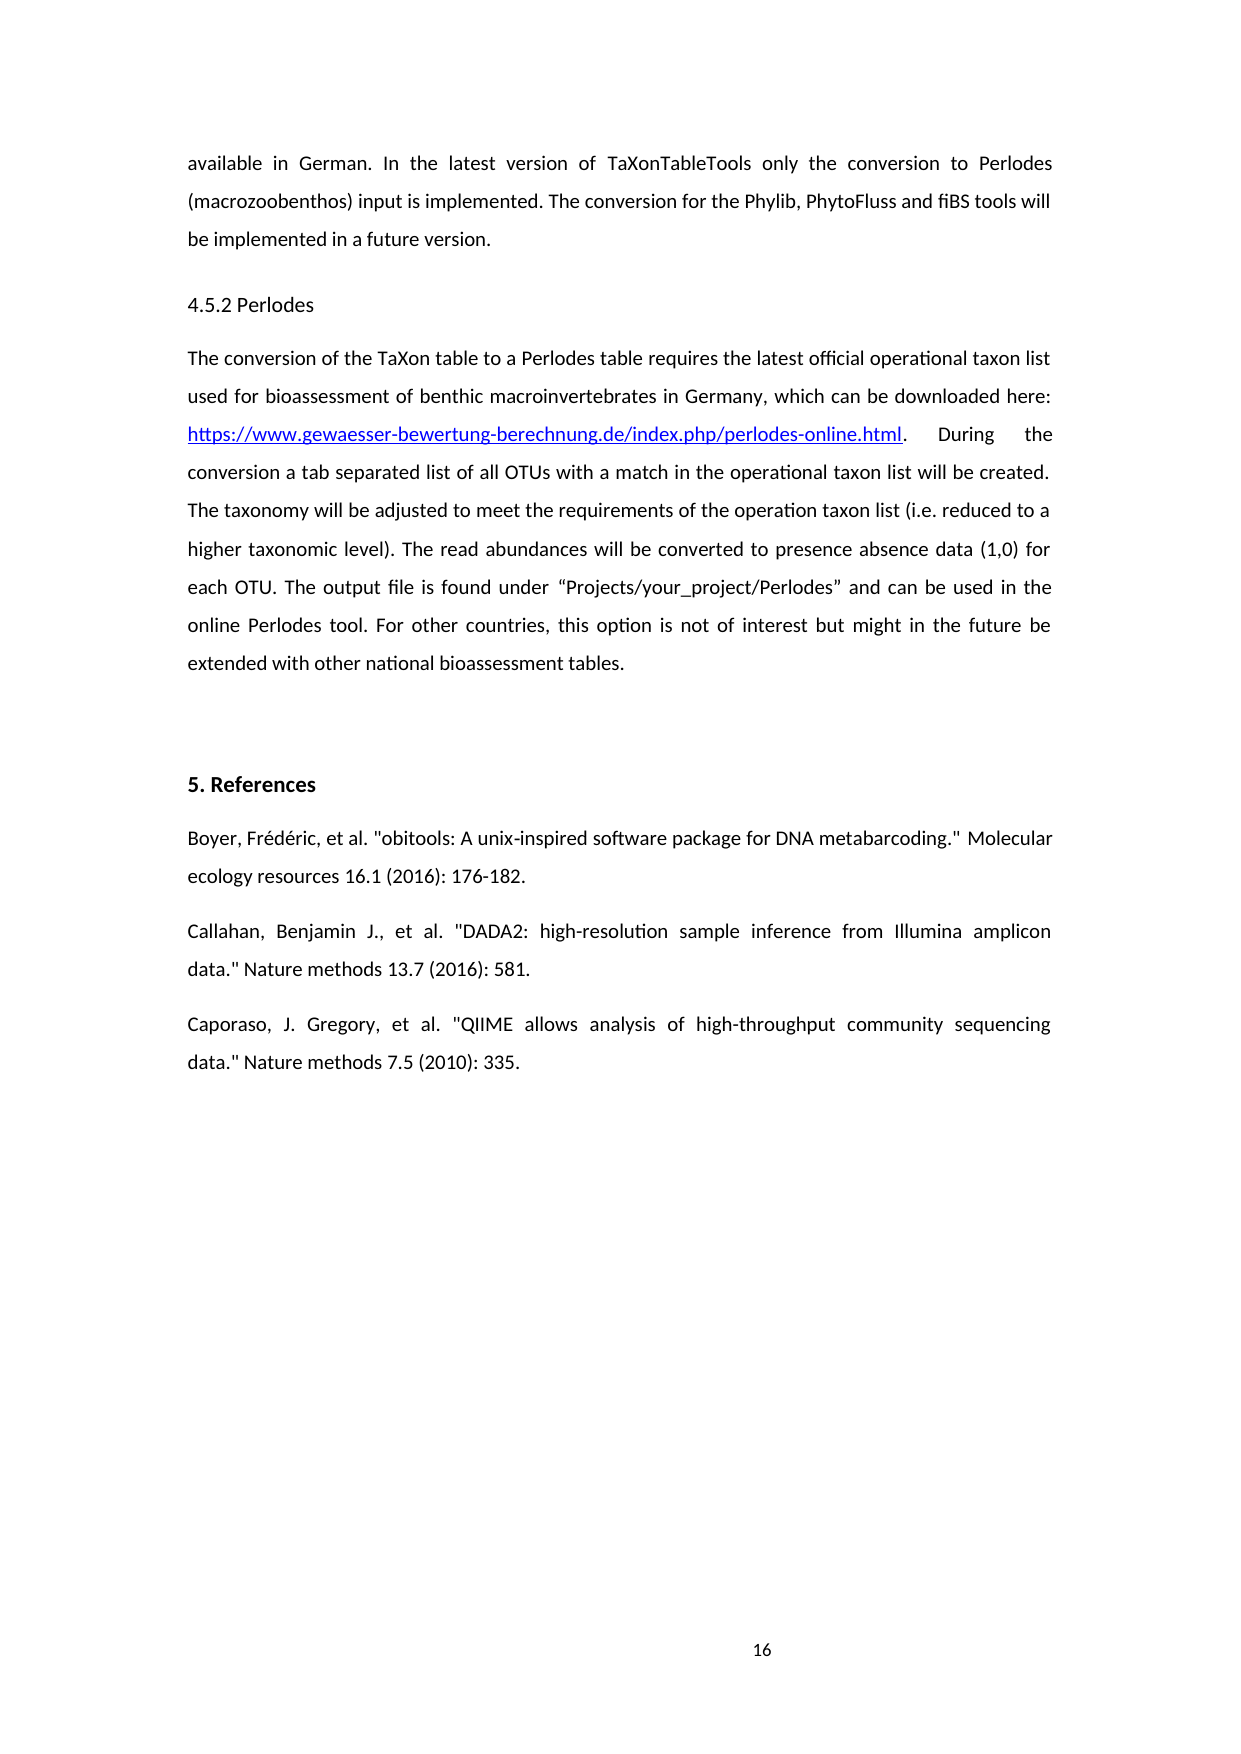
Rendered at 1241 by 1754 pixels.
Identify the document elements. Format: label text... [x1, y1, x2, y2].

text Boyer, Frédéric, et al. "obitools: A unix‐inspired software package for DNA metabarcoding." Molecular ecology resources 16.1 (2016): 176-182. [187, 825, 1053, 889]
text Caporaso, J. Gregory, et al. "QIIME allows analysis of high-throughput community sequencing data." Nature methods 7.5 (2010): 335. [187, 1011, 1053, 1075]
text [187, 150, 1053, 252]
text Callahan, Benjamin J., et al. "DADA2: high-resolution sample inference from Illumina amplicon data." Nature methods 13.7 (2016): 581. [187, 918, 1053, 982]
subtitle 4.5.2 Perlodes [187, 291, 1053, 318]
subtitle 5. References [187, 770, 1053, 798]
text The conversion of the TaXon table to a Perlodes table requires the latest official operational taxon list used for bioassessment of benthic macroinvertebrates in Germany, which can be downloaded here: https://www.gewaesser-bewertung-berechnung.de/index.php/perlodes-online.html. During the conversion a tab separated list of all OTUs with a match in the operational taxon list will be created. The taxonomy will be adjusted to meet the requirements of the operation taxon list (i.e. reduced to a higher taxonomic level). The read abundances will be converted to presence absence data (1,0) for each OTU. The output file is found under “Projects/your_project/Perlodes” and can be used in the online Perlodes tool. For other countries, this option is not of interest but might in the future be extended with other national bioassessment tables. [187, 345, 1053, 676]
